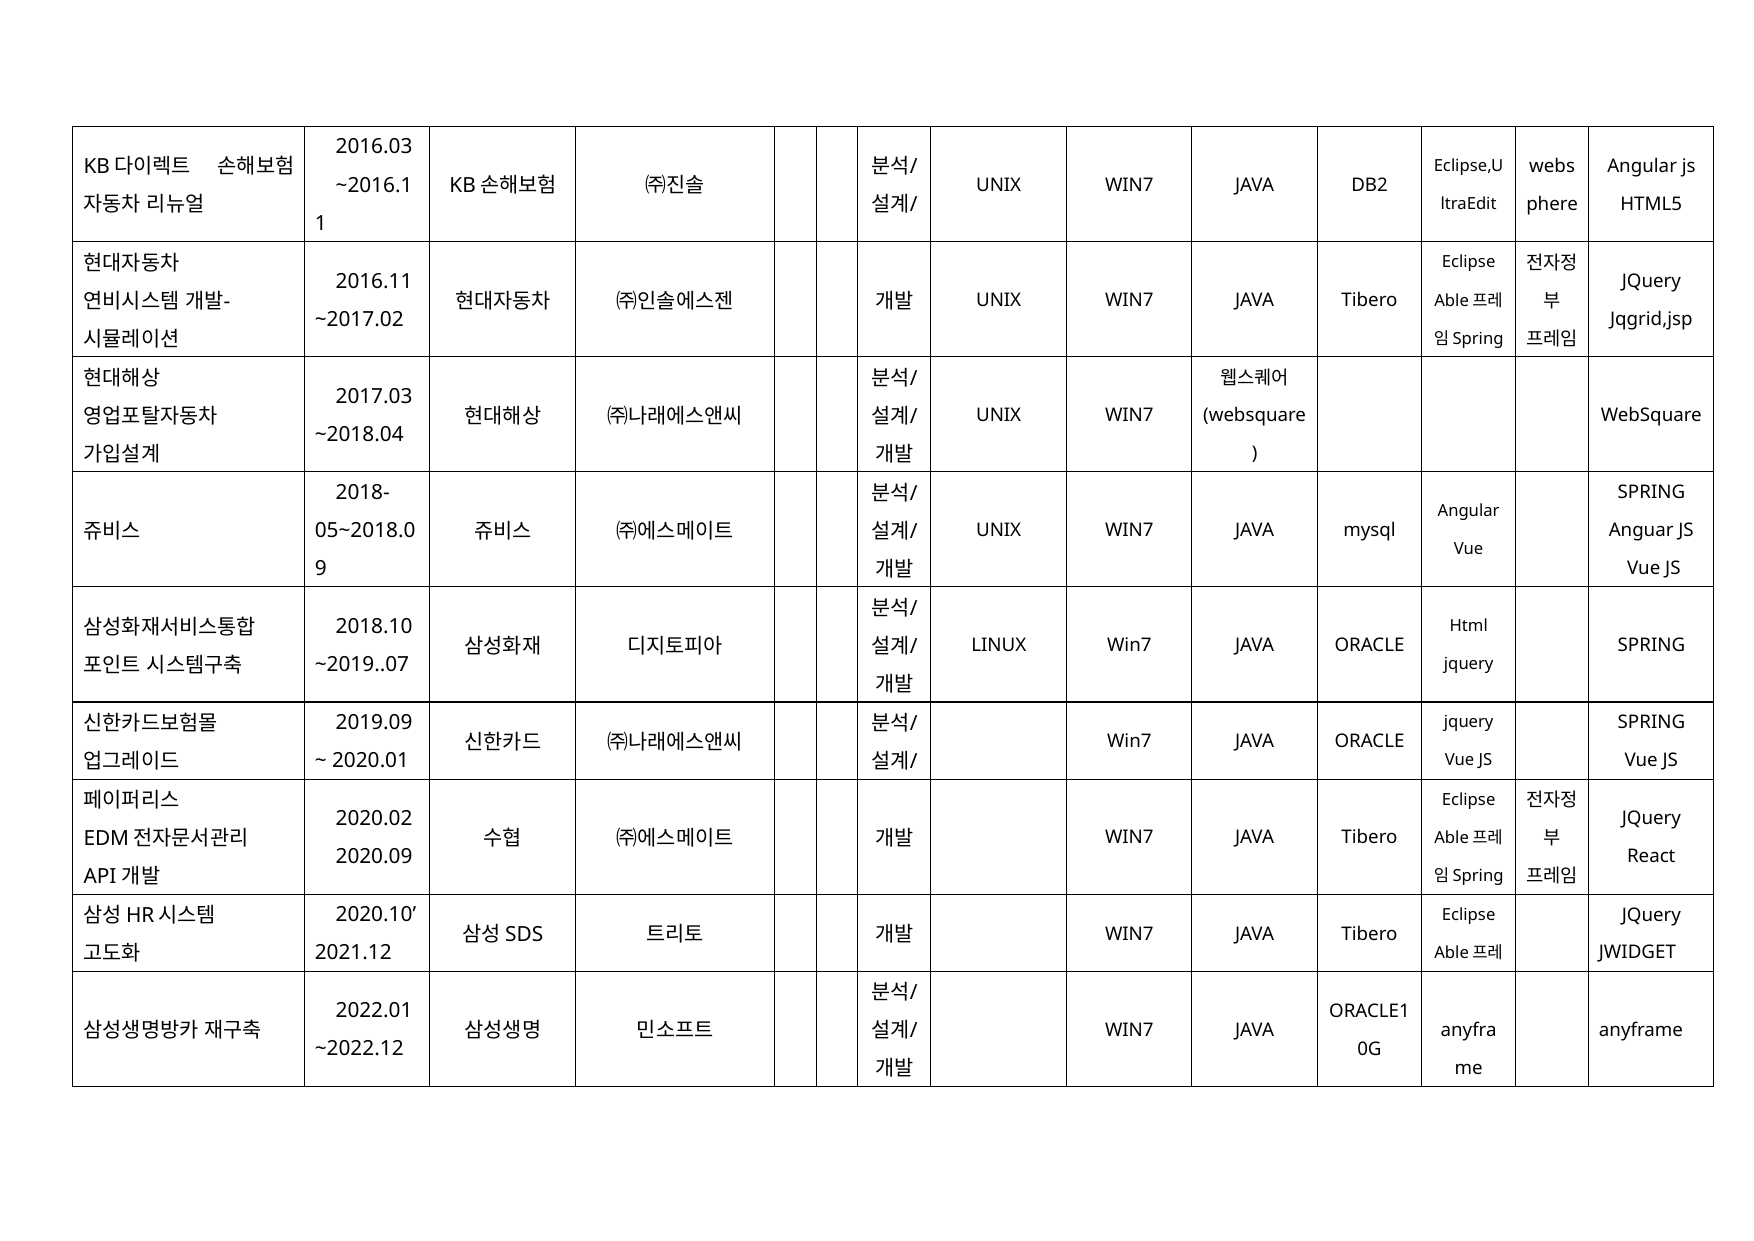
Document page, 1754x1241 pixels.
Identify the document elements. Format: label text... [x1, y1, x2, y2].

table_cell 전자정부 프레임 [1516, 780, 1588, 893]
table_cell [931, 703, 1066, 778]
table_cell 민소프트 [576, 972, 774, 1086]
table_cell JQuery Jqgrid,jsp [1589, 242, 1713, 356]
table_cell 분석/설계/ [858, 703, 930, 778]
table_cell 현대해상 [430, 357, 575, 471]
table_cell Eclipse,UltraEdit [1422, 127, 1515, 241]
table_cell [775, 780, 816, 893]
table_cell [1516, 703, 1588, 778]
table_cell [775, 127, 816, 241]
table_cell 페이퍼리스 EDM전자문서관리 API 개발 [73, 780, 304, 893]
table_cell Eclipse Able프레 [1422, 895, 1515, 971]
table_cell UNIX [931, 472, 1066, 586]
table_cell 분석/설계/개발 [858, 972, 930, 1086]
table_cell 2020.10’2021.12 [305, 895, 429, 971]
table_cell WebSquare [1589, 357, 1713, 471]
table_cell ㈜나래에스앤씨 [576, 703, 774, 778]
table_cell WIN7 [1067, 972, 1191, 1086]
table_cell 쥬비스 [73, 472, 304, 586]
table_cell 현대해상 영업포탈자동차 가입설계 [73, 357, 304, 471]
table_cell ORACLE [1318, 587, 1421, 701]
table_cell anyframe [1422, 972, 1515, 1086]
table_cell 삼성HR시스템 고도화 [73, 895, 304, 971]
table_cell 2017.03 ~2018.04 [305, 357, 429, 471]
table_cell JAVA [1192, 703, 1317, 778]
table_cell [775, 472, 816, 586]
table_cell mysql [1318, 472, 1421, 586]
table_cell [817, 780, 857, 893]
table_cell anyframe [1589, 972, 1713, 1086]
table_cell [1422, 357, 1515, 471]
table_cell [817, 357, 857, 471]
table_cell websphere [1516, 127, 1588, 241]
table_cell WIN7 [1067, 127, 1191, 241]
table_cell [817, 127, 857, 241]
table_cell 수협 [430, 780, 575, 893]
table_cell 개발 [858, 780, 930, 893]
table_cell Html jquery [1422, 587, 1515, 701]
table_cell WIN7 [1067, 472, 1191, 586]
table_cell Angular Vue [1422, 472, 1515, 586]
table_cell WIN7 [1067, 242, 1191, 356]
table_cell JAVA [1192, 472, 1317, 586]
table_cell 디지토피아 [576, 587, 774, 701]
table_cell [1318, 357, 1421, 471]
table_cell 2016.11~2017.02 [305, 242, 429, 356]
table_cell UNIX [931, 357, 1066, 471]
table_cell 웹스퀘어(websquare) [1192, 357, 1317, 471]
table_cell 2018.10~2019..07 [305, 587, 429, 701]
table_cell WIN7 [1067, 895, 1191, 971]
table_cell ㈜에스메이트 [576, 780, 774, 893]
table_cell KB다이렉트 손해보험 자동차 리뉴얼 [73, 127, 304, 241]
table_cell [817, 895, 857, 971]
table_cell [775, 703, 816, 778]
table_cell 2020.02 2020.09 [305, 780, 429, 893]
table_cell [1516, 472, 1588, 586]
table_cell 개발 [858, 895, 930, 971]
table_cell [931, 895, 1066, 971]
table_cell JAVA [1192, 127, 1317, 241]
table_cell [1516, 357, 1588, 471]
table_cell JAVA [1192, 780, 1317, 893]
table_cell 쥬비스 [430, 472, 575, 586]
table_cell 현대자동차 연비시스템 개발- 시뮬레이션 [73, 242, 304, 356]
table_cell ORACLE [1318, 703, 1421, 778]
table_cell Eclipse Able프레 임Spring [1422, 242, 1515, 356]
table_cell 분석/설계/개발 [858, 587, 930, 701]
table_cell [775, 895, 816, 971]
table_cell Tibero [1318, 895, 1421, 971]
table_cell UNIX [931, 242, 1066, 356]
table_cell UNIX [931, 127, 1066, 241]
table_cell [817, 472, 857, 586]
table_cell Angular js HTML5 [1589, 127, 1713, 241]
table_cell 트리토 [576, 895, 774, 971]
table_cell JAVA [1192, 895, 1317, 971]
table_cell [1516, 587, 1588, 701]
table_cell Win7 [1067, 587, 1191, 701]
table_cell [931, 780, 1066, 893]
table_cell 전자정부 프레임 [1516, 242, 1588, 356]
table_cell JQuery JWIDGET [1589, 895, 1713, 971]
table_cell ORACLE10G [1318, 972, 1421, 1086]
table_cell [1516, 972, 1588, 1086]
table_cell 2018-05~2018.09 [305, 472, 429, 586]
table_cell WIN7 [1067, 780, 1191, 893]
table_cell 신한카드 [430, 703, 575, 778]
table_cell 2019.09 ~ 2020.01 [305, 703, 429, 778]
table_cell ㈜에스메이트 [576, 472, 774, 586]
table_cell 삼성화재서비스통합 포인트 시스템구축 [73, 587, 304, 701]
table_cell 삼성SDS [430, 895, 575, 971]
table_cell [931, 972, 1066, 1086]
table_cell 2016.03 ~2016.11 [305, 127, 429, 241]
table_cell JAVA [1192, 242, 1317, 356]
table_cell 분석/설계/개발 [858, 357, 930, 471]
table_cell 삼성생명 [430, 972, 575, 1086]
table_cell [817, 972, 857, 1086]
table_cell ㈜나래에스앤씨 [576, 357, 774, 471]
table_cell Tibero [1318, 780, 1421, 893]
table_cell WIN7 [1067, 357, 1191, 471]
table_cell 삼성화재 [430, 587, 575, 701]
table_cell SPRING [1589, 587, 1713, 701]
table_cell SPRING Vue JS [1589, 703, 1713, 778]
table_cell 삼성생명방카 재구축 [73, 972, 304, 1086]
table_cell JAVA [1192, 972, 1317, 1086]
table_cell Eclipse Able프레 임Spring [1422, 780, 1515, 893]
table_cell Tibero [1318, 242, 1421, 356]
table_cell Win7 [1067, 703, 1191, 778]
table_cell 현대자동차 [430, 242, 575, 356]
table_cell LINUX [931, 587, 1066, 701]
table_cell [817, 242, 857, 356]
table_cell 개발 [858, 242, 930, 356]
table_cell [775, 587, 816, 701]
table_cell JQuery React [1589, 780, 1713, 893]
table_cell [817, 587, 857, 701]
table_cell [775, 972, 816, 1086]
table_cell ㈜인솔에스젠 [576, 242, 774, 356]
table_cell [775, 357, 816, 471]
table_cell [817, 703, 857, 778]
table_cell [775, 242, 816, 356]
table_cell 분석/설계/개발 [858, 472, 930, 586]
table_cell DB2 [1318, 127, 1421, 241]
table_cell ㈜진솔 [576, 127, 774, 241]
table_cell KB손해보험 [430, 127, 575, 241]
table_cell JAVA [1192, 587, 1317, 701]
table_cell jquery Vue JS [1422, 703, 1515, 778]
table_cell [1516, 895, 1588, 971]
table_cell 2022.01 ~2022.12 [305, 972, 429, 1086]
table_cell SPRING Anguar JS Vue JS [1589, 472, 1713, 586]
table_cell 신한카드보험몰 업그레이드 [73, 703, 304, 778]
table_cell 분석/설계/ [858, 127, 930, 241]
